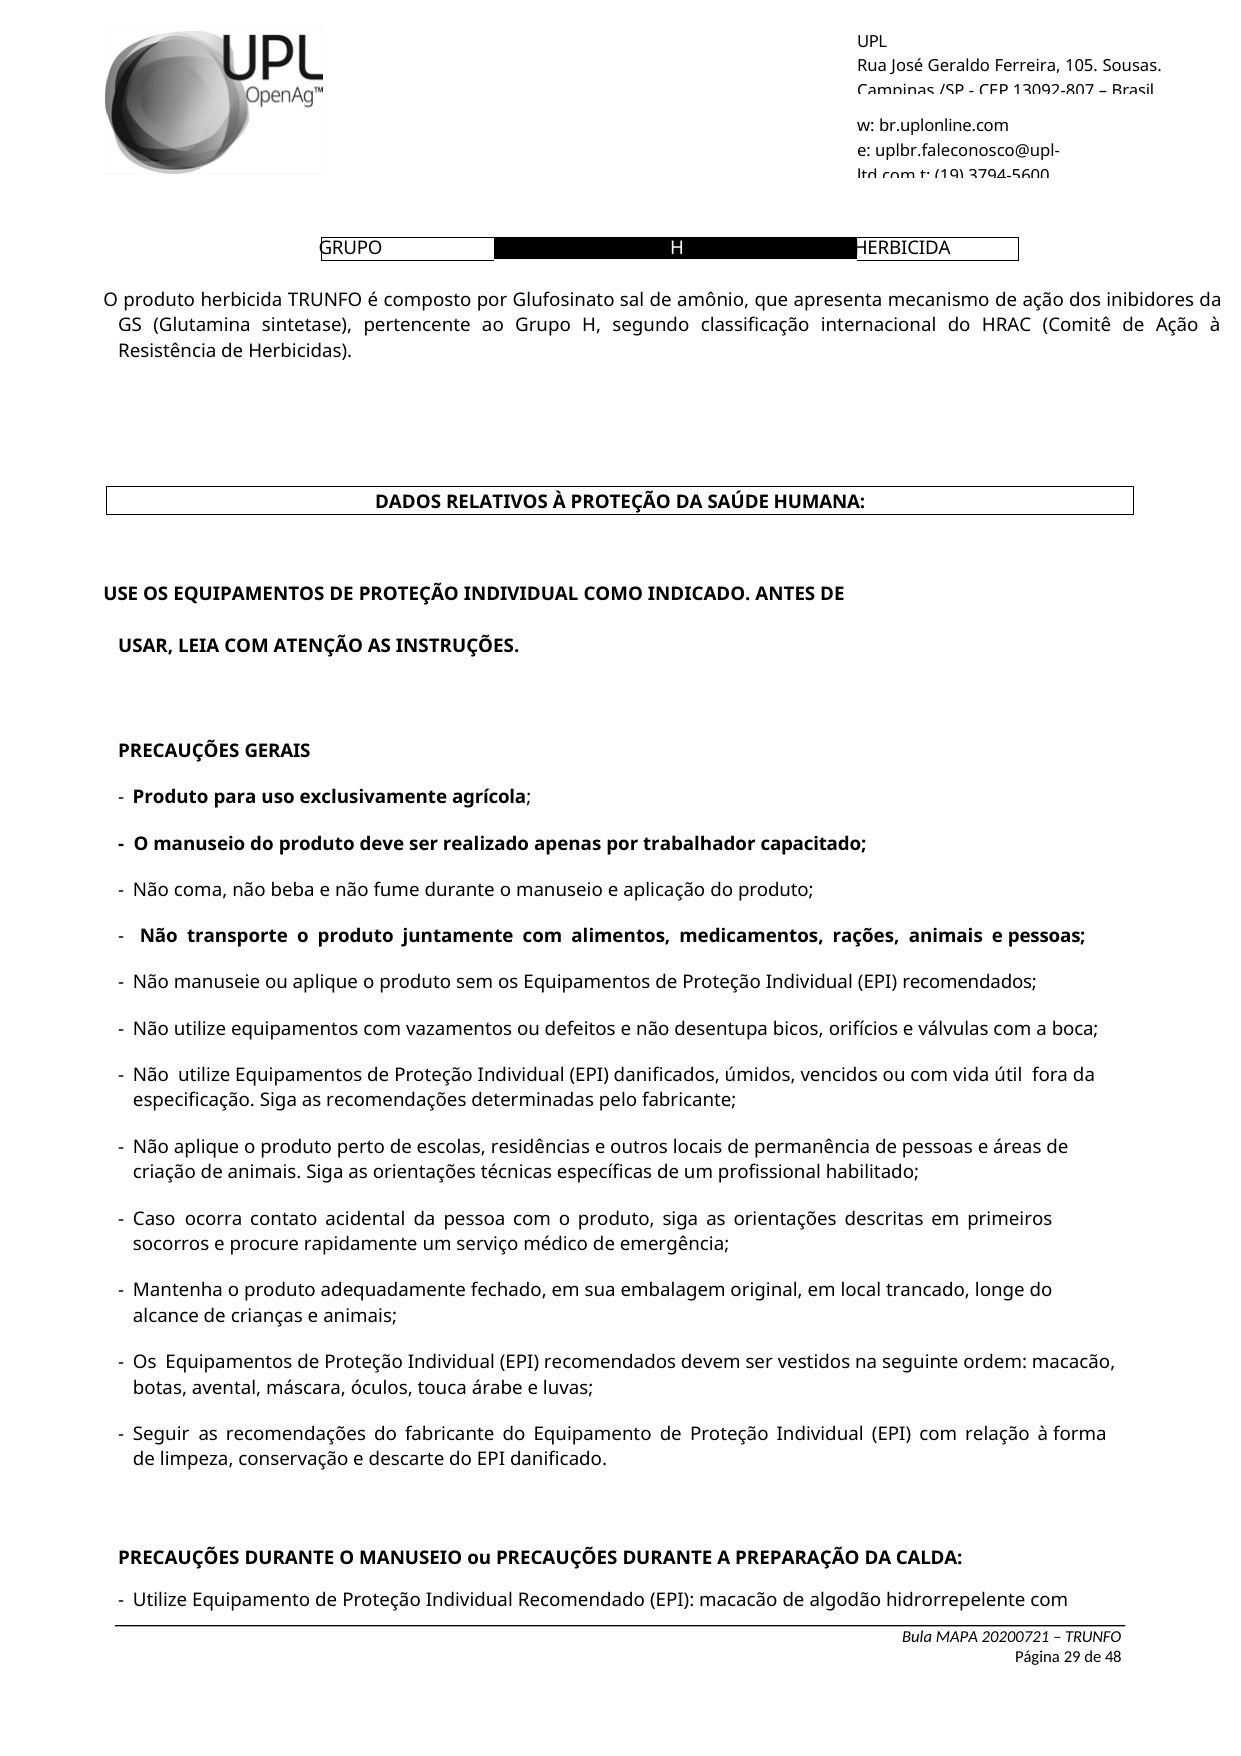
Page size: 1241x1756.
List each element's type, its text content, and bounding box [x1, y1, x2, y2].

list Caso ocorra contato acidental da pessoa com o produto, siga as orientações descritas em primeiros socorros e procure rapidamente um serviço médico de emergência; [118, 1205, 1122, 1256]
picture [103, 29, 325, 176]
subtitle Produto para uso exclusivamente agrícola; [118, 784, 1226, 809]
list Mantenha o produto adequadamente fechado, em sua embalagem original, em local trancado, longe do alcance de crianças e animais; [118, 1276, 1123, 1327]
list Não utilize Equipamentos de Proteção Individual (EPI) danificados, úmidos, vencidos ou com vida útil fora da especificação. Siga as recomendações determinadas pelo fabricante; [118, 1061, 1122, 1112]
subtitle USE OS EQUIPAMENTOS DE PROTEÇÃO INDIVIDUAL COMO INDICADO. ANTES DE USAR, LEIA COM ATENÇÃO AS INSTRUÇÕES. [103, 580, 895, 658]
table_header HERBICIDA [857, 238, 1018, 259]
text O produto herbicida TRUNFO é composto por Glufosinato sal de amônio, que apresenta mecanismo de ação dos inibidores da GS (Glutamina sintetase), pertencente ao Grupo H, segundo classificação internacional do HRAC (Comitê de Ação à Resistência de Herbicidas). [103, 286, 1222, 363]
list Não coma, não beba e não fume durante o manuseio e aplicação do produto; [118, 876, 1226, 902]
list Não manuseie ou aplique o produto sem os Equipamentos de Proteção Individual (EPI) recomendados; [118, 969, 1226, 994]
table_header GRUPO [322, 238, 494, 259]
list Seguir as recomendações do fabricante do Equipamento de Proteção Individual (EPI) com relação à forma de limpeza, conservação e descarte do EPI danificado. [118, 1420, 1122, 1471]
subtitle Não transporte o produto juntamente com alimentos, medicamentos, rações, animais e pessoas; [118, 923, 1122, 948]
list Não utilize equipamentos com vazamentos ou defeitos e não desentupa bicos, orifícios e válvulas com a boca; [118, 1015, 1122, 1041]
list Os Equipamentos de Proteção Individual (EPI) recomendados devem ser vestidos na seguinte ordem: macacão, botas, avental, máscara, óculos, touca árabe e luvas; [118, 1348, 1123, 1399]
table_header H [494, 238, 857, 259]
text PRECAUÇÕES GERAIS [118, 737, 1226, 763]
list O manuseio do produto deve ser realizado apenas por trabalhador capacitado; [118, 830, 1226, 855]
subtitle PRECAUÇÕES DURANTE O MANUSEIO ou PRECAUÇÕES DURANTE A PREPARAÇÃO DA CALDA: [118, 1544, 1226, 1570]
list Não aplique o produto perto de escolas, residências e outros locais de permanência de pessoas e áreas de criação de animais. Siga as orientações técnicas específicas de um profissional habilitado; [118, 1133, 1122, 1184]
